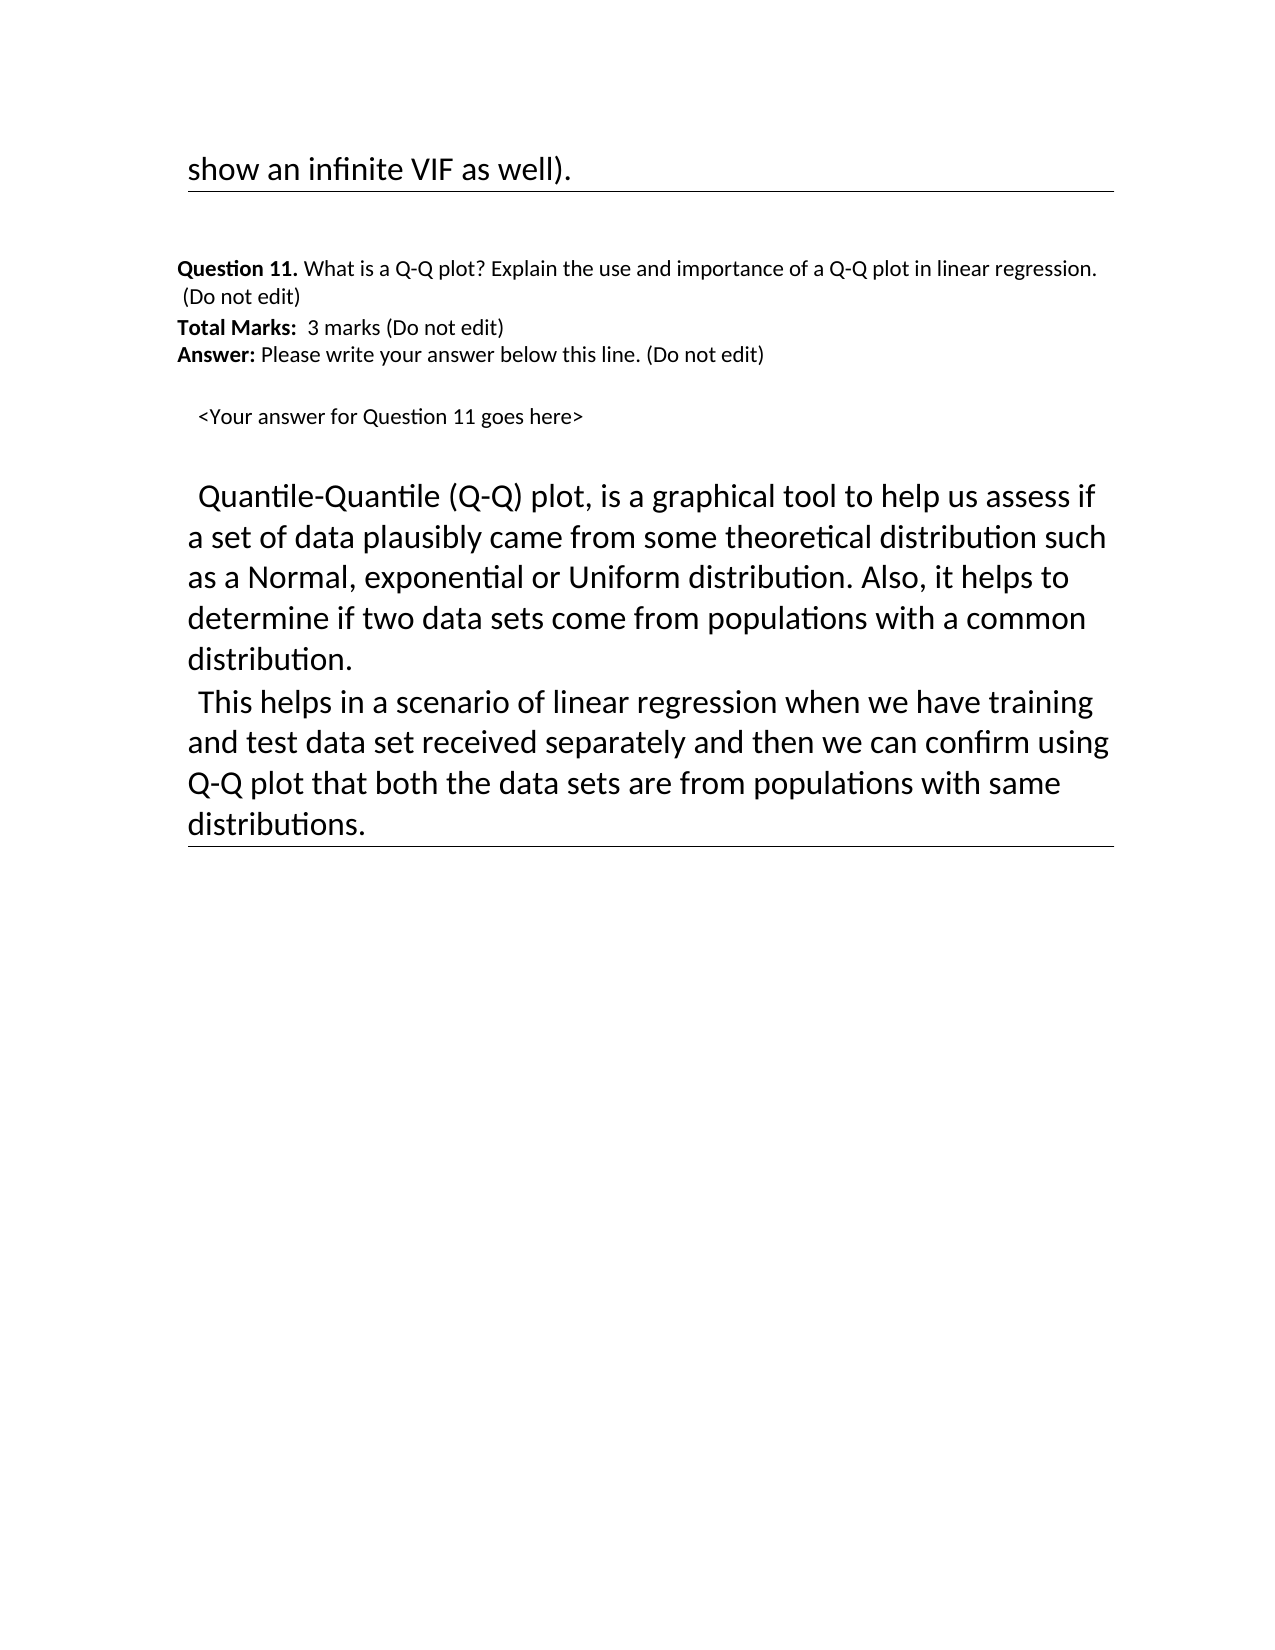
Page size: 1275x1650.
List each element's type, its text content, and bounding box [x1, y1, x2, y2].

subtitle Quantile-Quantile (Q-Q) plot, is a graphical tool to help us assess if a set of data plausibly came from some theoretical distribution such as a Normal, exponential or Uniform distribution. Also, it helps to determine if two data sets come from populations with a common distribution. [187, 475, 1114, 679]
subtitle <Your answer for Question 11 goes here> [187, 402, 1114, 430]
text Total Marks: 3 marks (Do not edit) [177, 313, 1114, 341]
text (Do not edit) [177, 282, 1104, 310]
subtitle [187, 148, 1114, 192]
subtitle This helps in a scenario of linear regression when we have training and test data set received separately and then we can confirm using Q-Q plot that both the data sets are from populations with same distributions. [187, 681, 1114, 847]
text Question 11. What is a Q-Q plot? Explain the use and importance of a Q-Q plot in linear regression. [177, 254, 1114, 282]
text Answer: Please write your answer below this line. (Do not edit) [177, 341, 1097, 369]
